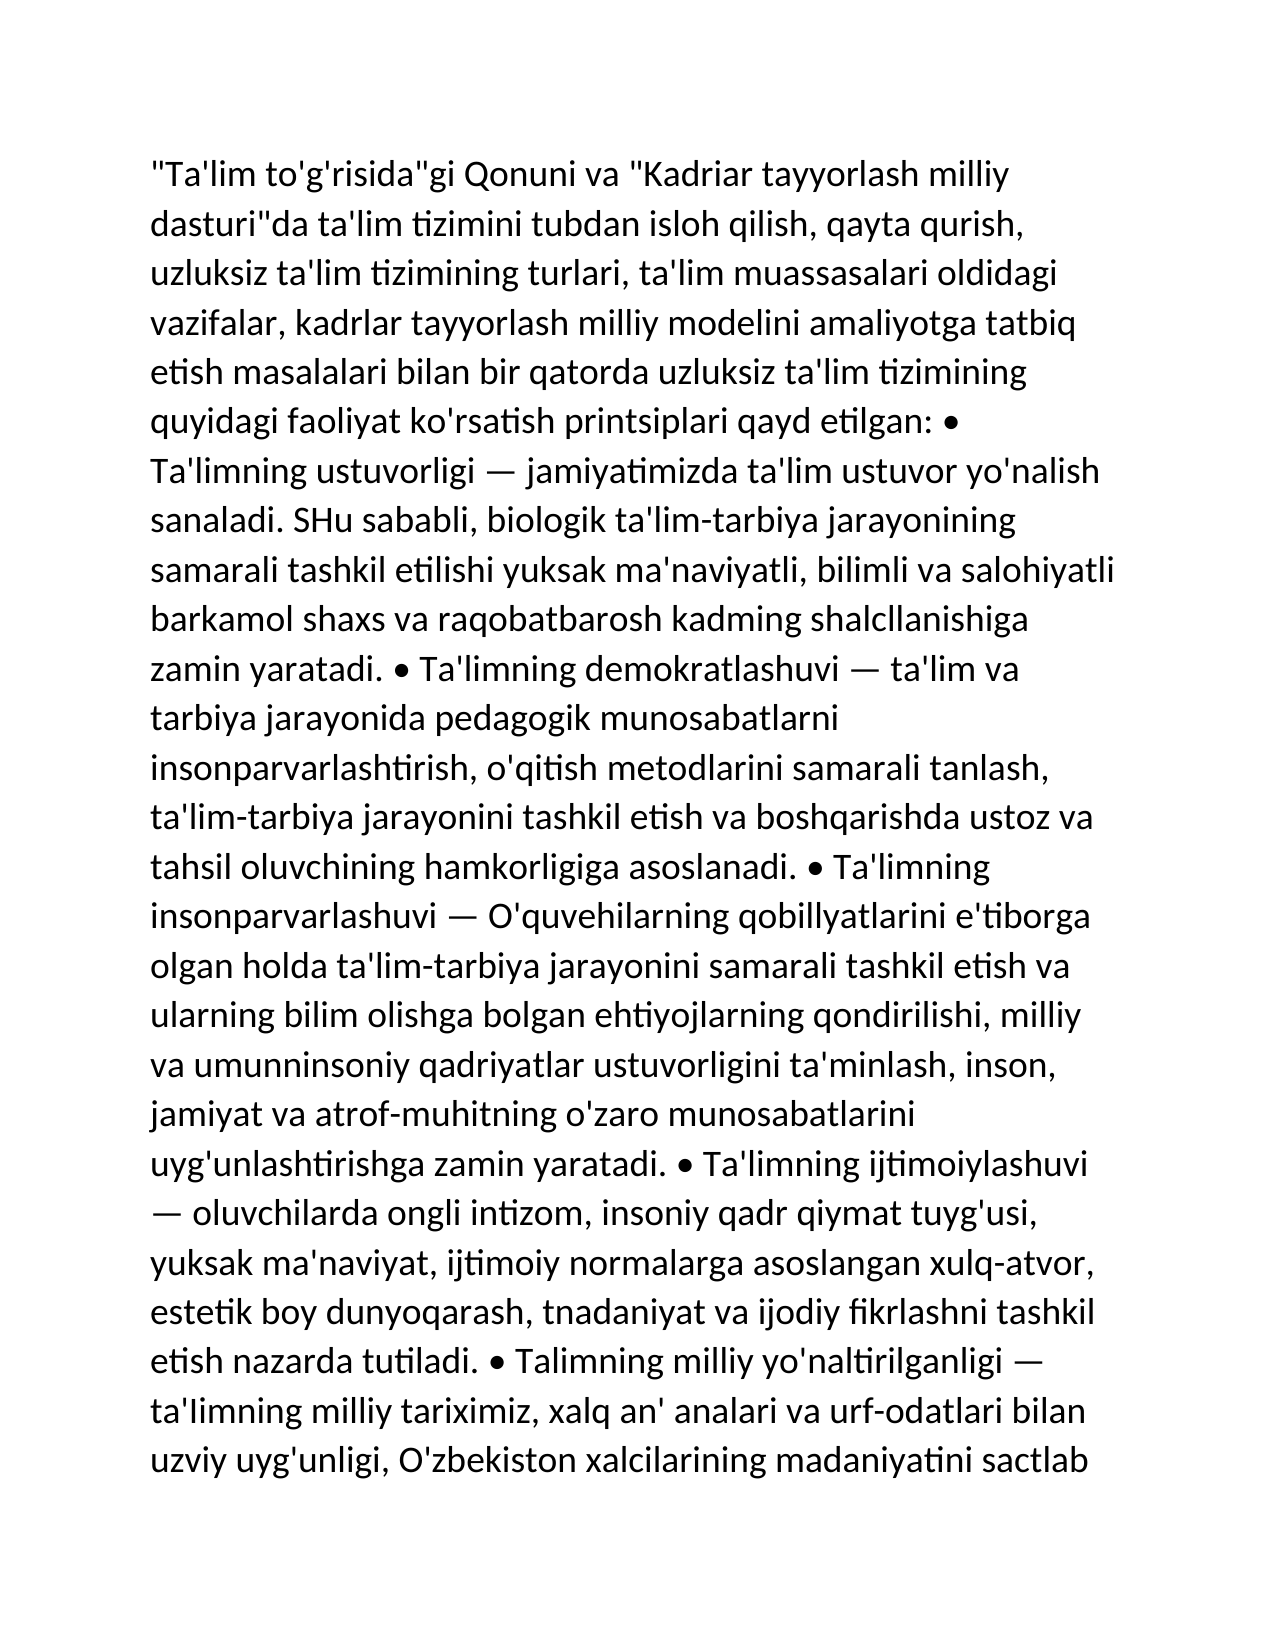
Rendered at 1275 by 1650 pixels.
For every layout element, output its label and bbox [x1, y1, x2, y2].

text [150, 150, 1125, 1482]
